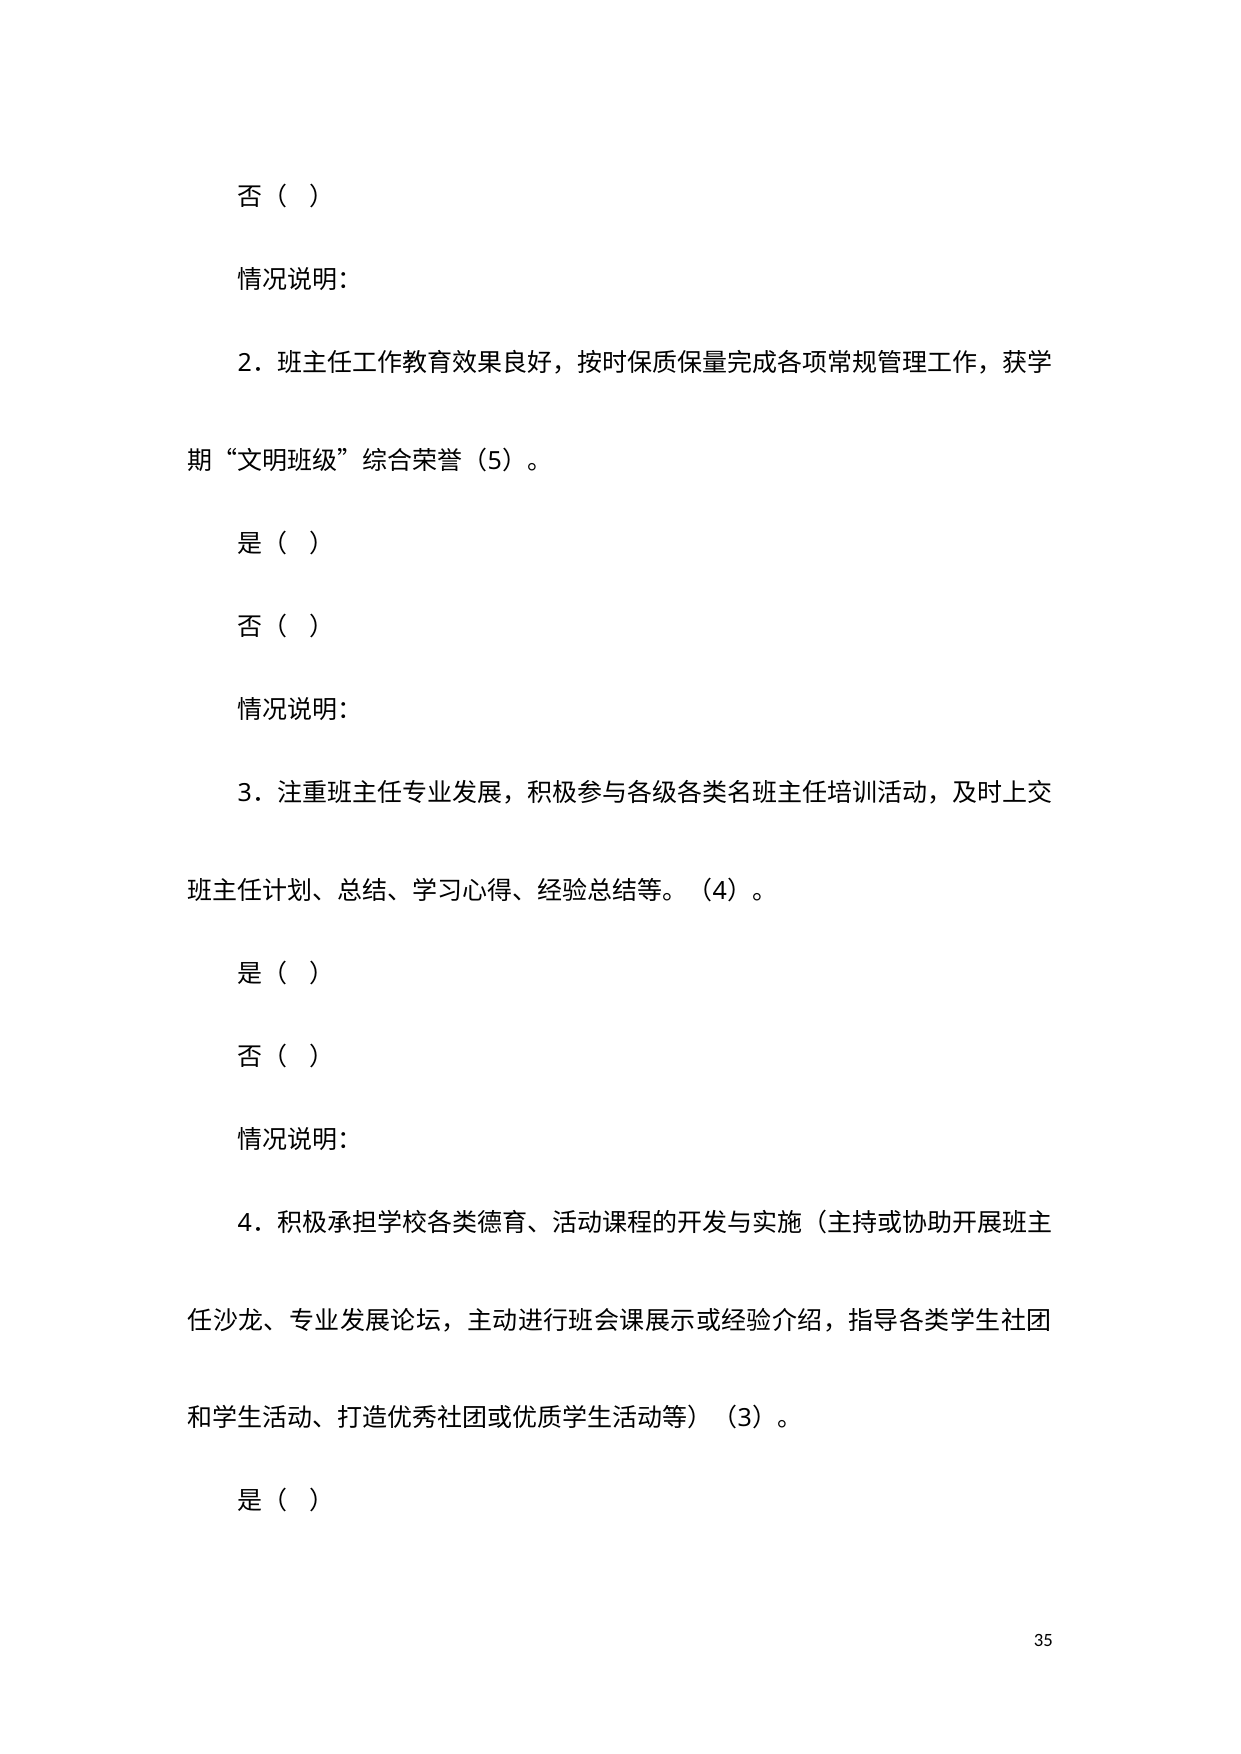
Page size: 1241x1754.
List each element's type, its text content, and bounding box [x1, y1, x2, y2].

text 情况说明： [187, 675, 1053, 740]
text 否（ ） [187, 1022, 1053, 1087]
text 2．班主任工作教育效果良好，按时保质保量完成各项常规管理工作，获学期“文明班级”综合荣誉（5）。 [187, 328, 1053, 491]
text 情况说明： [187, 1105, 1053, 1170]
text 情况说明： [187, 245, 1053, 310]
text 否（ ） [187, 162, 1053, 227]
text 是（ ） [187, 1466, 1053, 1531]
text 否（ ） [187, 592, 1053, 657]
text 是（ ） [187, 939, 1053, 1004]
text 4．积极承担学校各类德育、活动课程的开发与实施（主持或协助开展班主任沙龙、专业发展论坛，主动进行班会课展示或经验介绍，指导各类学生社团和学生活动、打造优秀社团或优质学生活动等）（3）。 [187, 1188, 1053, 1448]
text 3．注重班主任专业发展，积极参与各级各类名班主任培训活动，及时上交班主任计划、总结、学习心得、经验总结等。（4）。 [187, 758, 1053, 921]
text 是（ ） [187, 509, 1053, 574]
